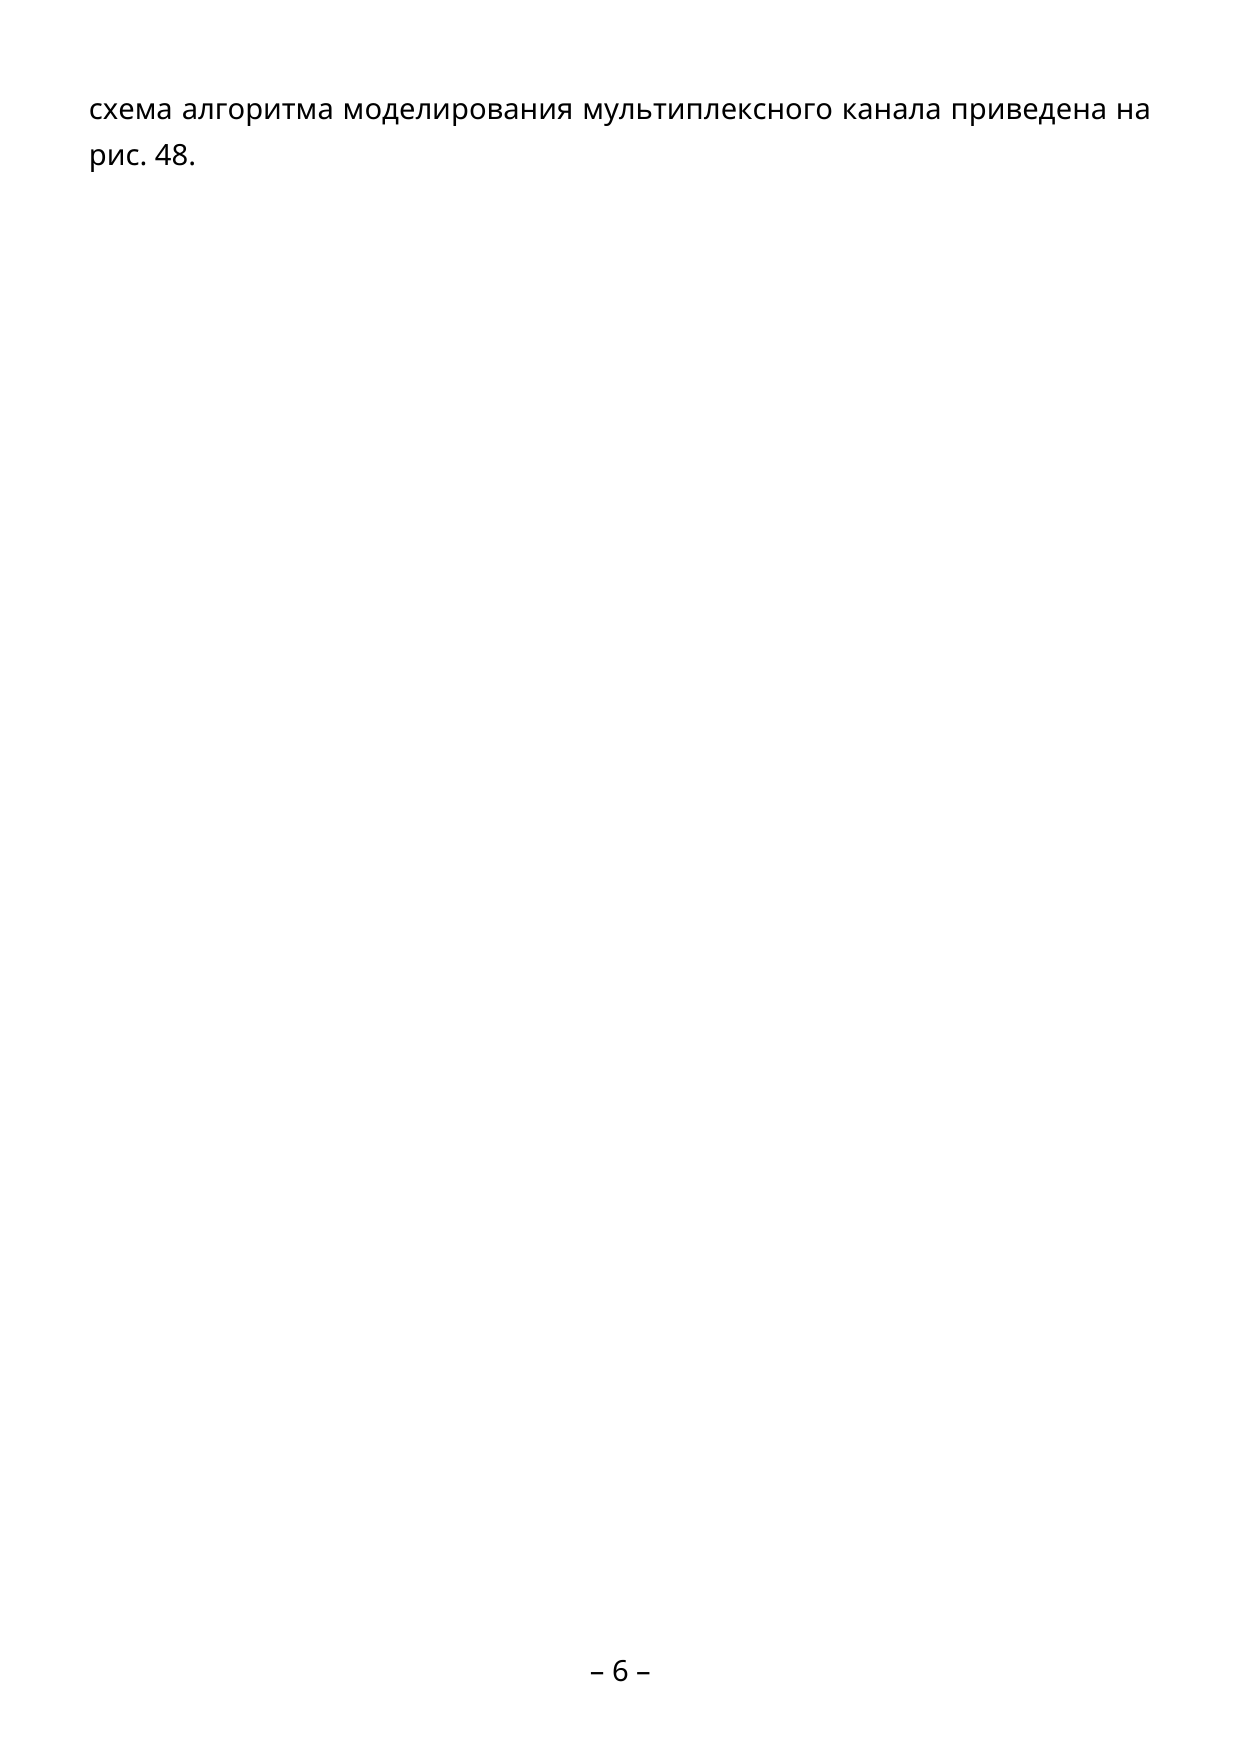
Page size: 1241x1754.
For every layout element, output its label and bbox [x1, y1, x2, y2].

text [89, 89, 1152, 174]
